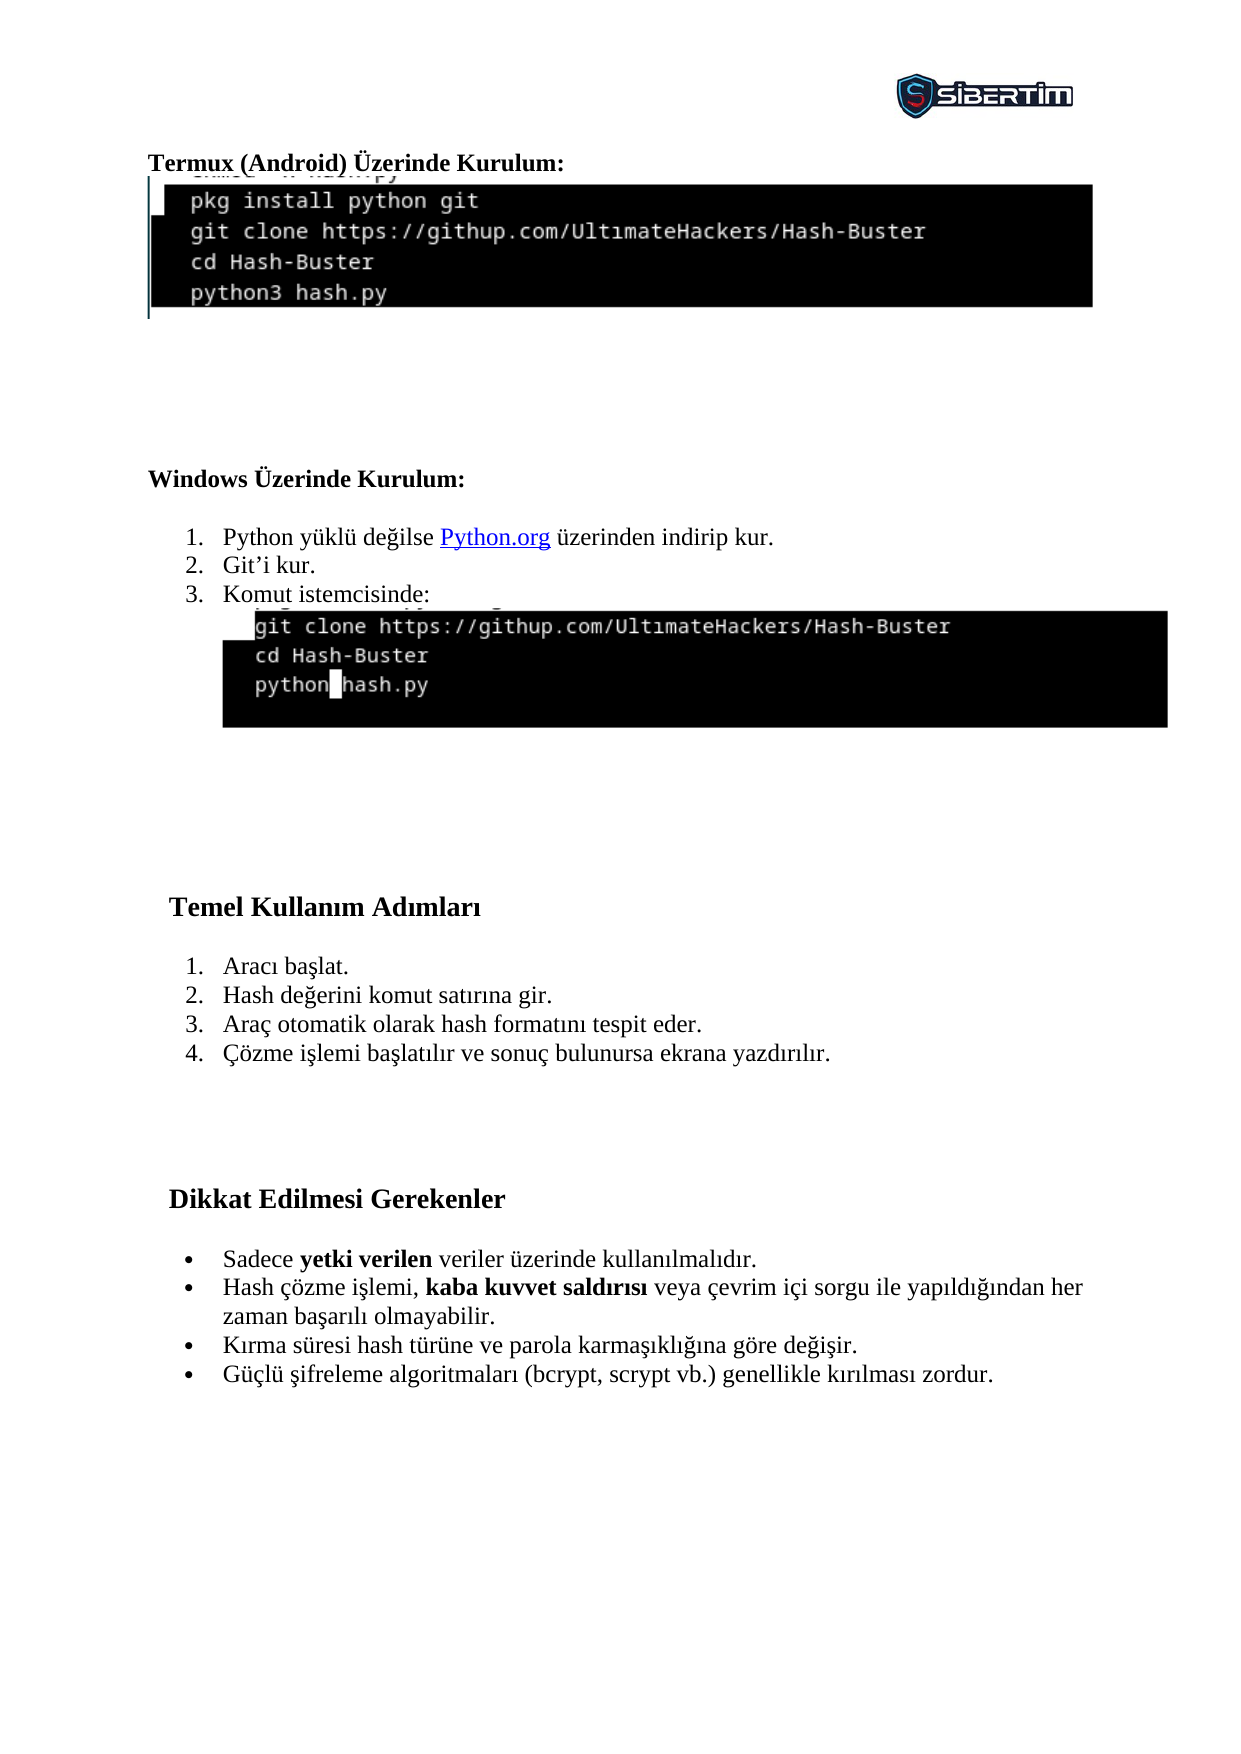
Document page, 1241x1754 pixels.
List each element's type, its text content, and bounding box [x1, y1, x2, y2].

picture [893, 73, 1074, 119]
list Git’i kur. [185, 551, 1093, 579]
text Windows Üzerinde Kurulum: [148, 464, 1093, 493]
list Araç otomatik olarak hash formatını tespit eder. [185, 1009, 1093, 1038]
list Aracı başlat. [185, 951, 1093, 980]
picture [222, 608, 1168, 732]
list Hash değerini komut satırına gir. [185, 980, 1093, 1009]
text Temel Kullanım Adımları [148, 890, 1093, 922]
list Sadece yetki verilen veriler üzerinde kullanılmalıdır. [185, 1244, 1093, 1272]
text Termux (Android) Üzerinde Kurulum: [148, 148, 1093, 176]
list Kırma süresi hash türüne ve parola karmaşıklığına göre değişir. [185, 1330, 1093, 1359]
list Hash çözme işlemi, kaba kuvvet saldırısı veya çevrim içi sorgu ile yapıldığından her zaman başarılı olmayabilir. [185, 1272, 1093, 1330]
text Dikkat Edilmesi Gerekenler [148, 1182, 1093, 1214]
picture [147, 176, 1093, 319]
list Güçlü şifreleme algoritmaları (bcrypt, scrypt vb.) genellikle kırılması zordur. [185, 1359, 1093, 1387]
list Çözme işlemi başlatılır ve sonuç bulunursa ekrana yazdırılır. [185, 1038, 1093, 1066]
list Python yüklü değilse Python.org üzerinden indirip kur. [185, 522, 1093, 551]
